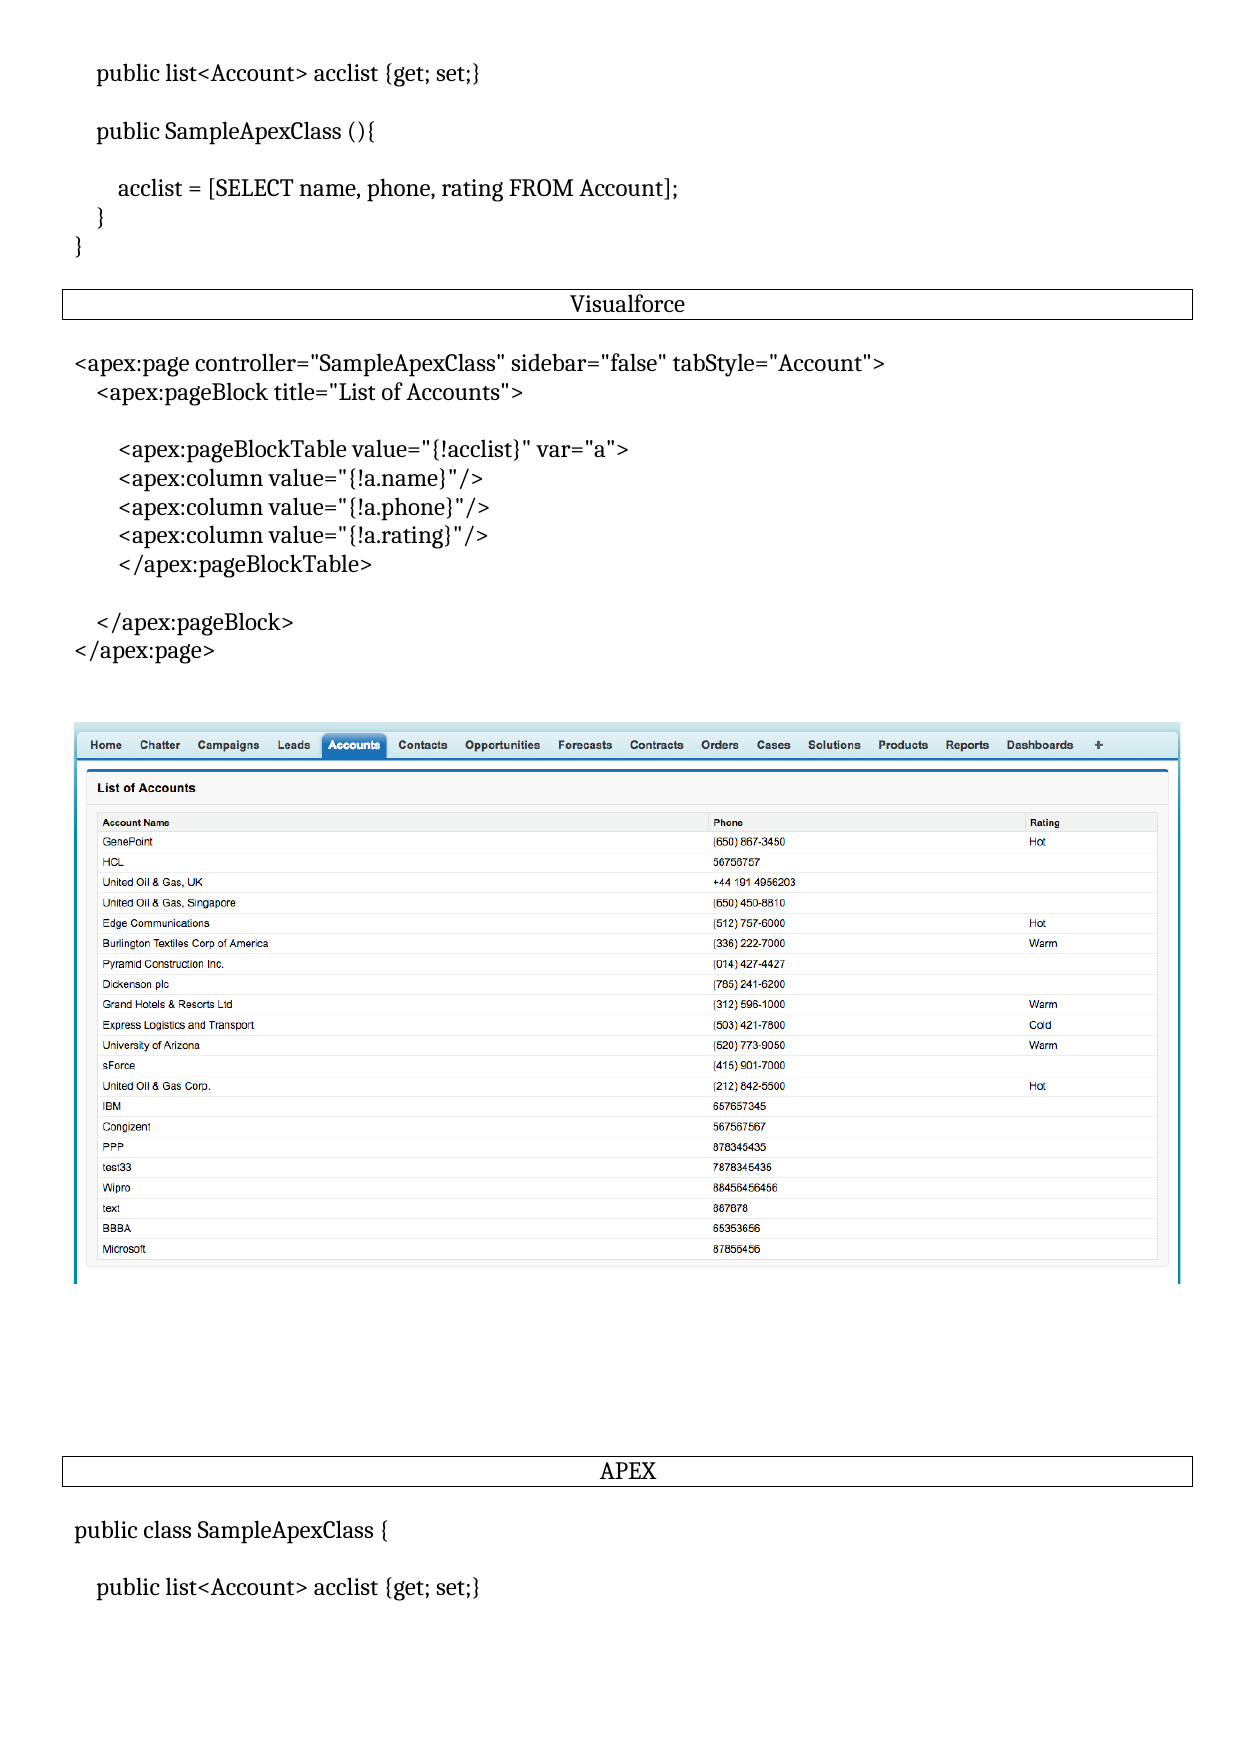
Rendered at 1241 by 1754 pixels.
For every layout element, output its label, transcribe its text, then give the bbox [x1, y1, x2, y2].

text public SampleApexClass (){ [74, 117, 1182, 145]
text </apex:page> [74, 636, 1182, 665]
text <apex:pageBlock title="List of Accounts"> [74, 377, 1182, 406]
text </apex:pageBlockTable> [74, 550, 1182, 579]
text <apex:column value="{!a.rating}"/> [74, 521, 1182, 550]
text acclist = [SELECT name, phone, rating FROM Account]; [74, 174, 1182, 203]
text <apex:column value="{!a.name}"/> [74, 464, 1182, 492]
text public list<Account> acclist {get; set;} [74, 59, 1182, 88]
text } [74, 232, 1182, 260]
text public list<Account> acclist {get; set;} [74, 1573, 1182, 1602]
text <apex:page controller="SampleApexClass" sidebar="false" tabStyle="Account"> [74, 349, 1182, 377]
picture [73, 722, 1181, 1284]
text public class SampleApexClass { [74, 1516, 1182, 1544]
text <apex:column value="{!a.phone}"/> [74, 492, 1182, 521]
text <apex:pageBlockTable value="{!acclist}" var="a"> [74, 435, 1182, 464]
table_header Visualforce [63, 290, 1192, 319]
text </apex:pageBlock> [74, 607, 1182, 636]
table_header APEX [63, 1457, 1192, 1486]
text } [74, 203, 1182, 232]
